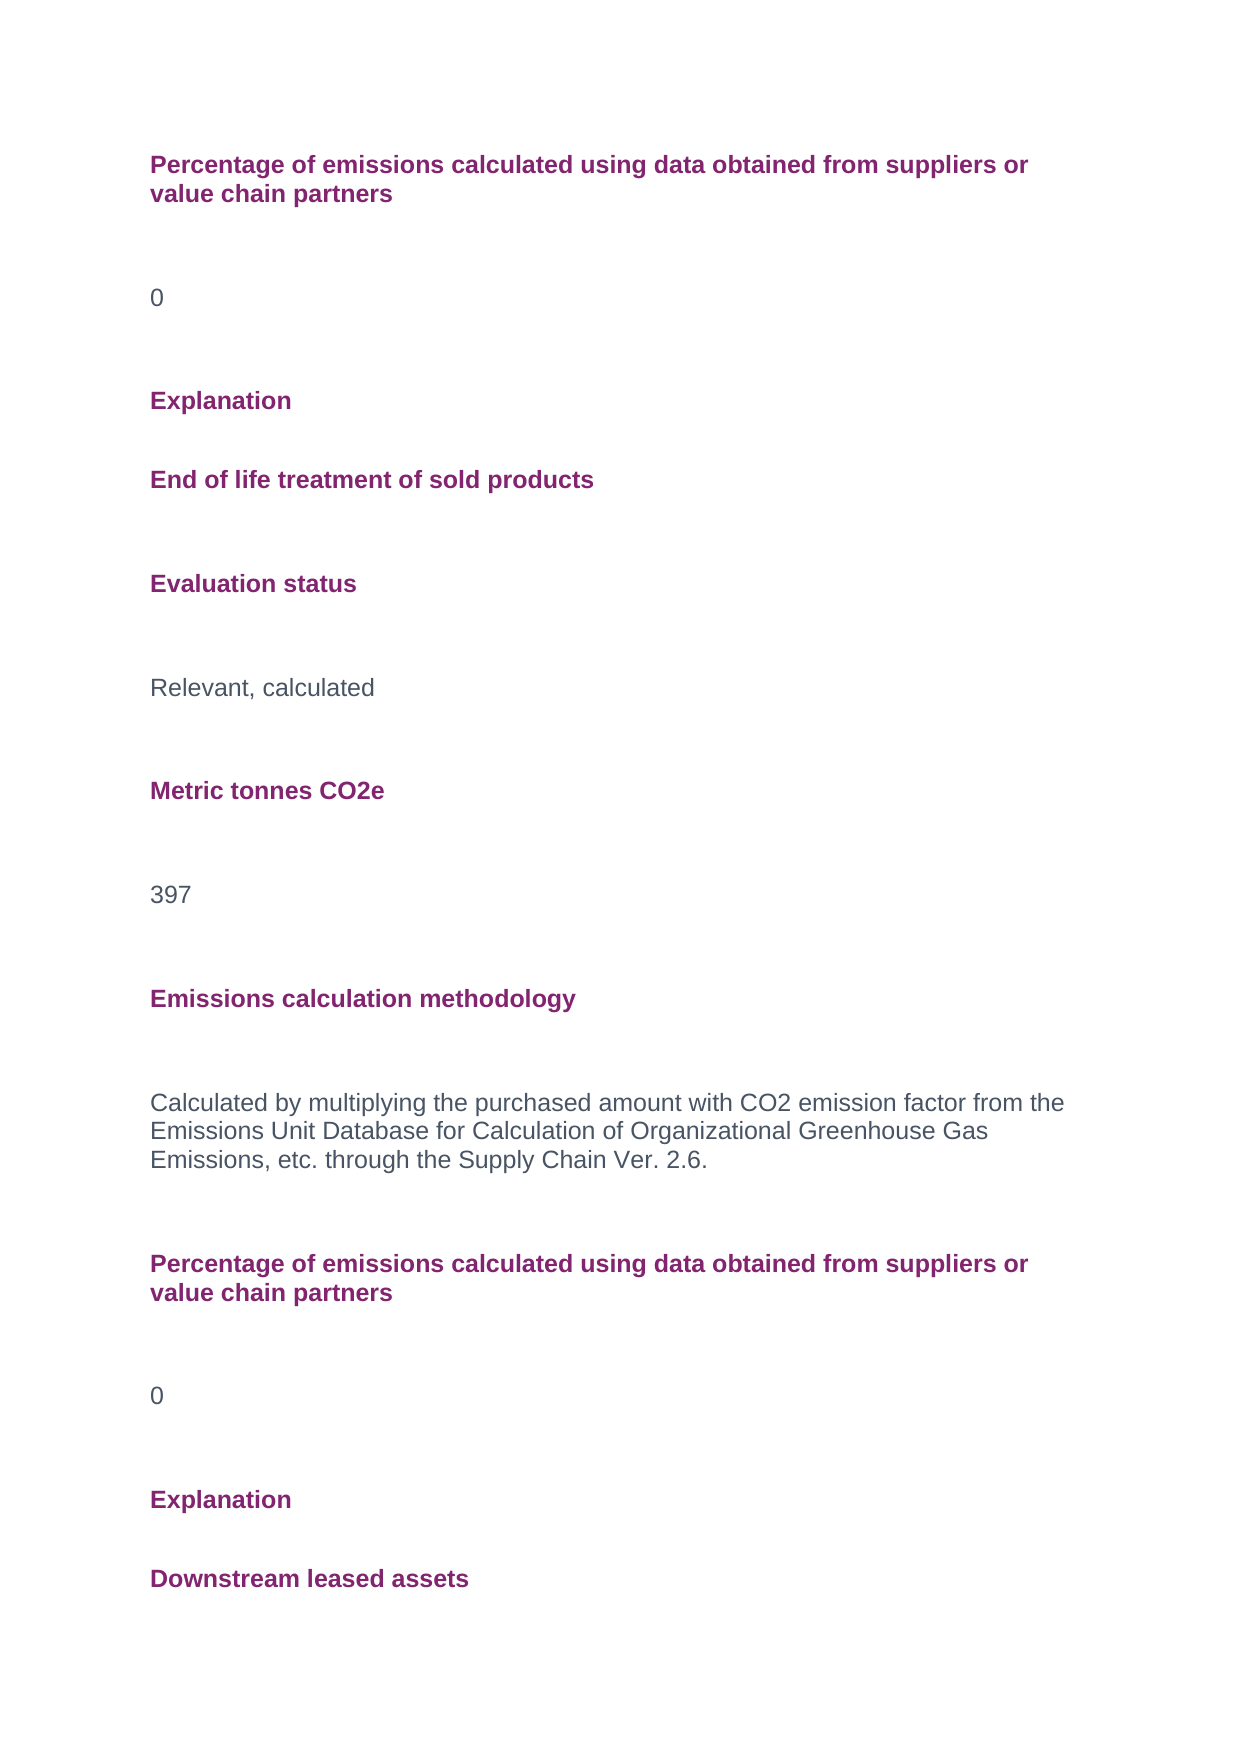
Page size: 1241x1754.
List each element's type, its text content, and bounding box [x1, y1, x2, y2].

subtitle Explanation [150, 386, 1090, 415]
subtitle Percentage of emissions calculated using data obtained from suppliers or value chain partners [150, 1249, 1090, 1306]
subtitle Evaluation status [150, 569, 1090, 597]
subtitle Metric tonnes CO2e [150, 776, 1090, 805]
subtitle Downstream leased assets [150, 1564, 1090, 1592]
text Calculated by multiplying the purchased amount with CO2 emission factor from the Emissions Unit Database for Calculation of Organizational Greenhouse Gas Emissions, etc. through the Supply Chain Ver. 2.6. [150, 1087, 1090, 1174]
text Relevant, calculated [150, 672, 1090, 701]
text 0 [150, 1381, 1090, 1410]
text 0 [150, 282, 1090, 311]
subtitle Emissions calculation methodology [150, 984, 1090, 1012]
subtitle End of life treatment of sold products [150, 465, 1090, 494]
subtitle Explanation [150, 1485, 1090, 1514]
subtitle Percentage of emissions calculated using data obtained from suppliers or value chain partners [150, 150, 1090, 207]
text 397 [150, 880, 1090, 909]
